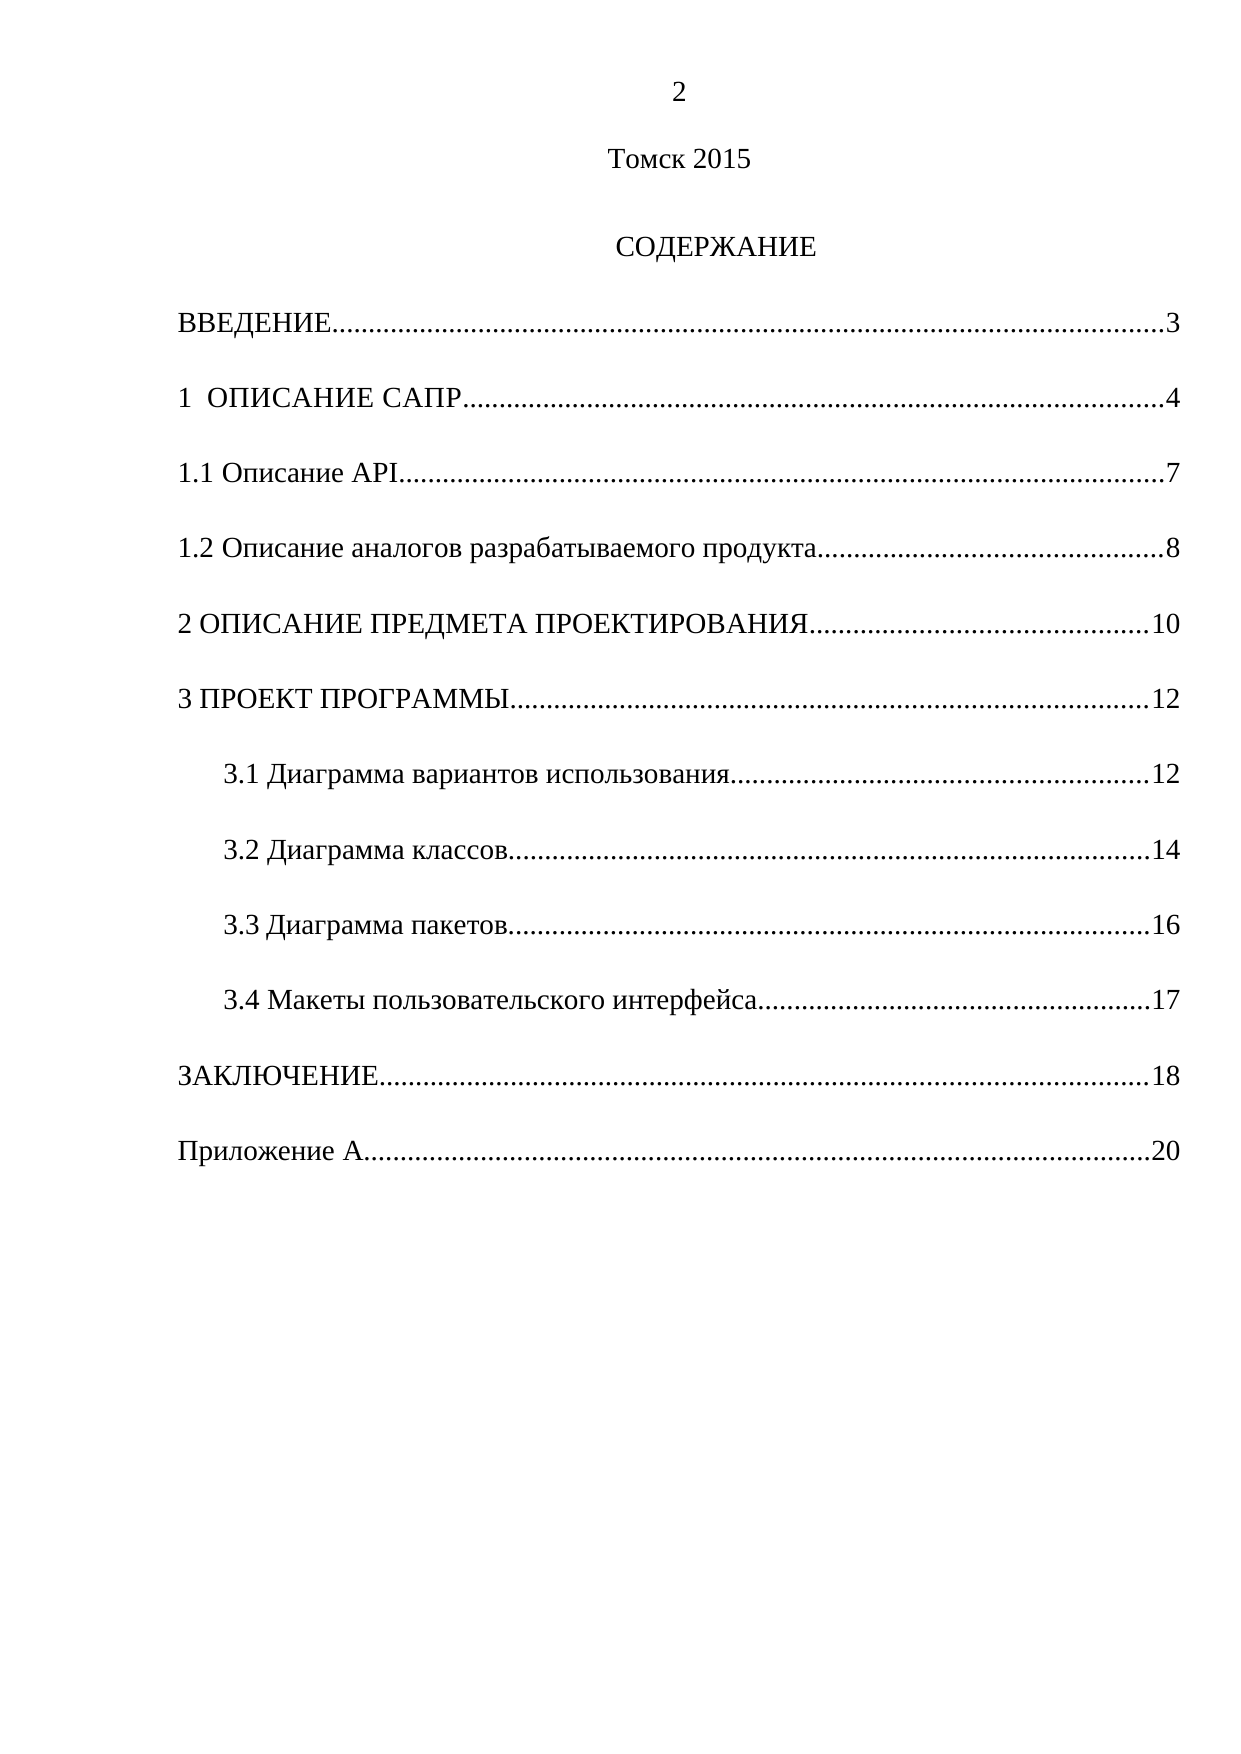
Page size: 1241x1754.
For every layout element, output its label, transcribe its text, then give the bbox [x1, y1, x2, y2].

text Томск 2015 [177, 141, 1181, 174]
